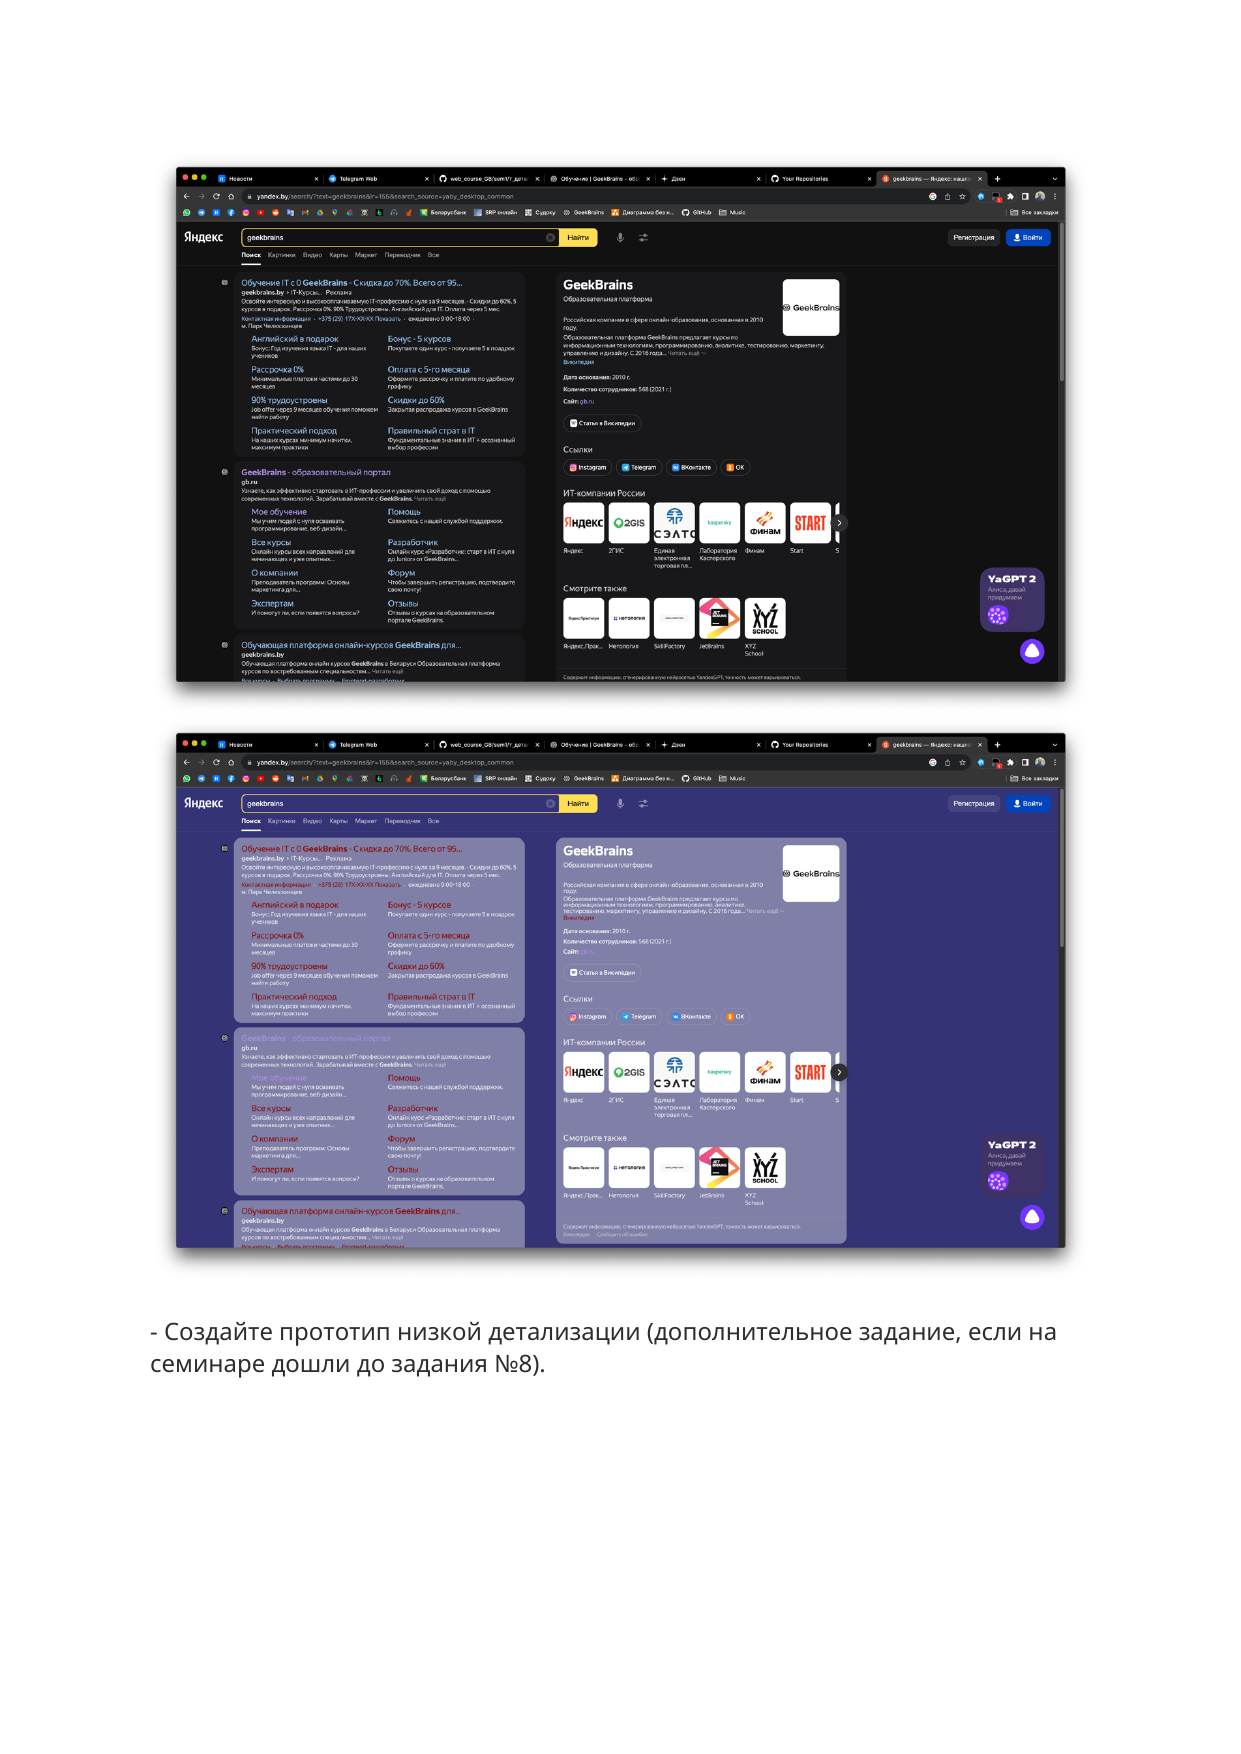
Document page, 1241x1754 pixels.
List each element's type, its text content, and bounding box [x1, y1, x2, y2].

text - Создайте прототип низкой детализации (дополнительное задание, если на семинаре дошли до задания №8). [150, 1282, 1090, 1379]
picture [150, 150, 1091, 1282]
